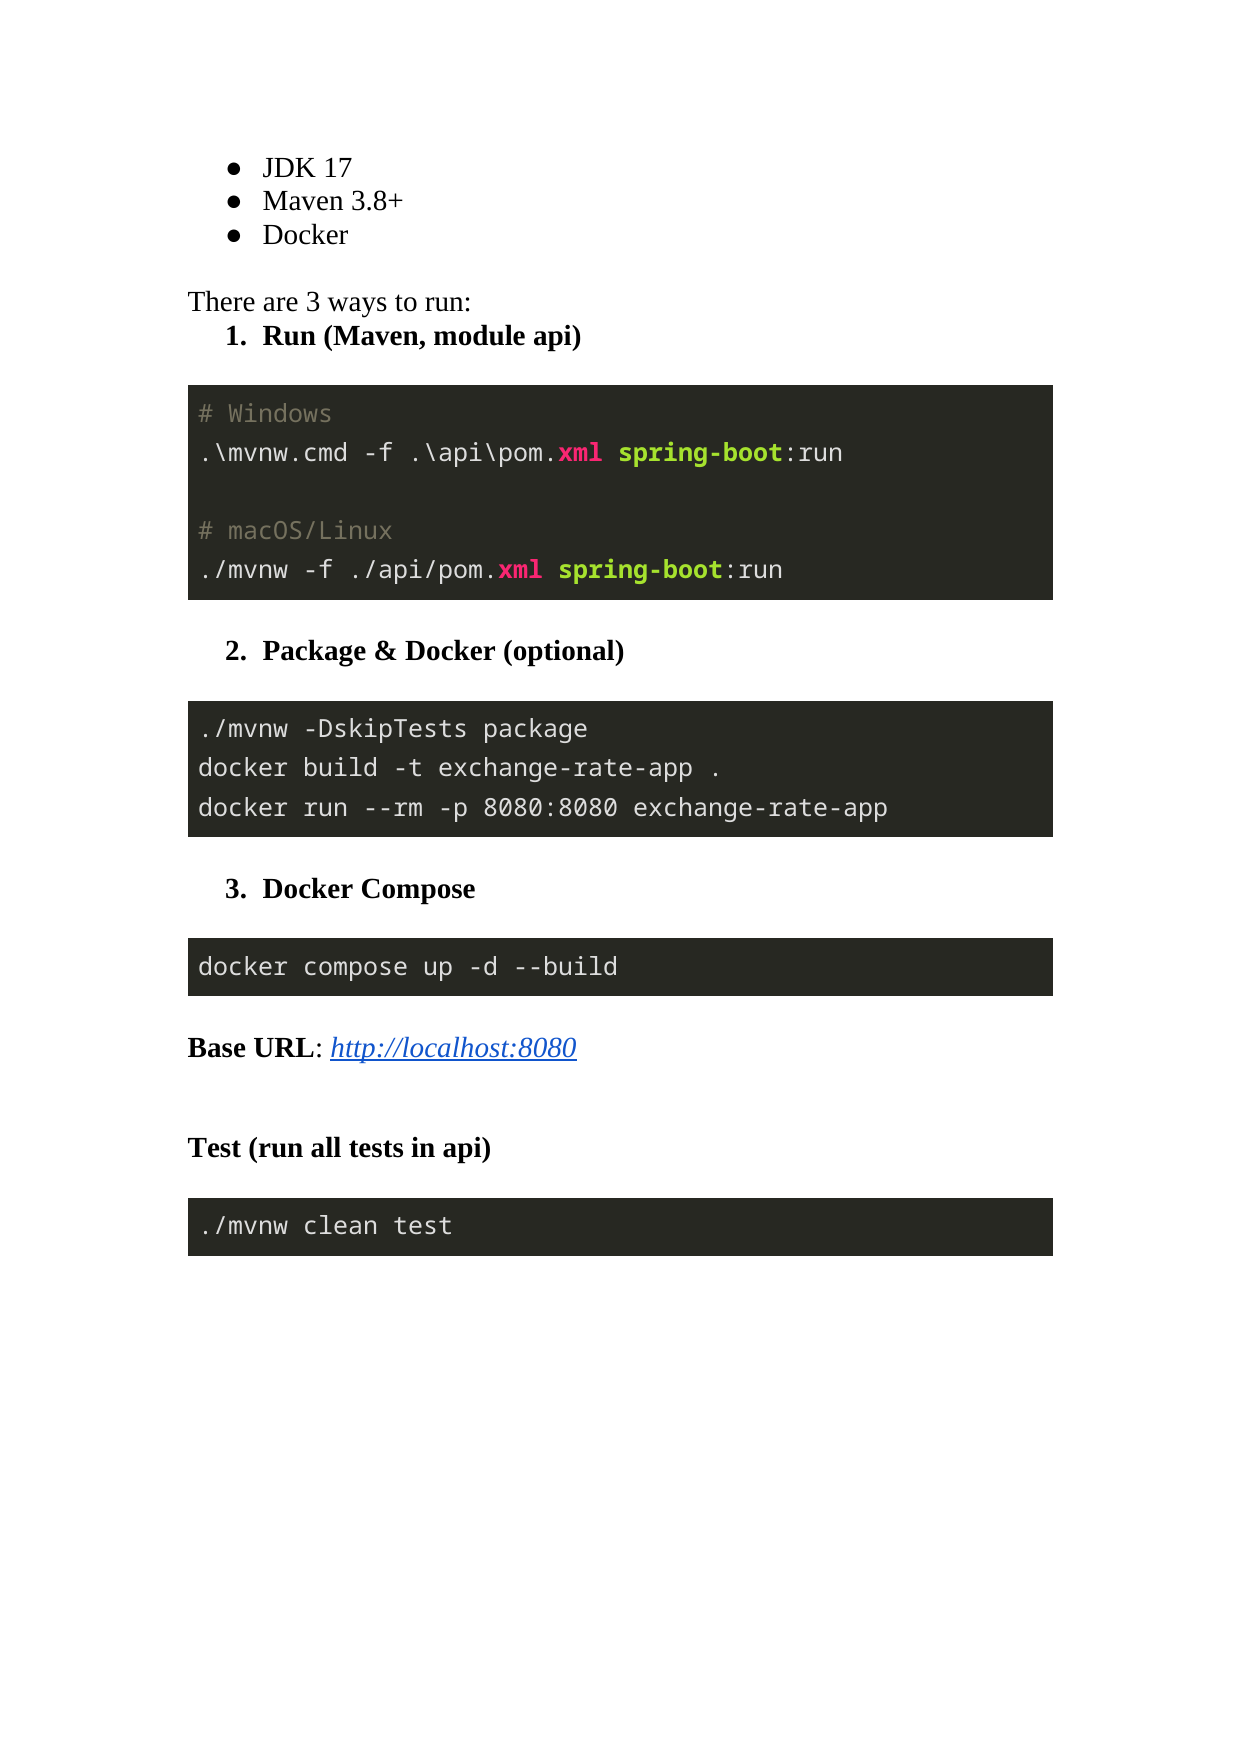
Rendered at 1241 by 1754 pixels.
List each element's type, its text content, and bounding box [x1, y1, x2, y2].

list Maven 3.8+ [225, 183, 1053, 217]
list Docker [225, 217, 1053, 251]
text Test (run all tests in api) [187, 1131, 1053, 1164]
text Base URL: http://localhost:8080 [187, 1030, 1053, 1063]
list JDK 17 [225, 150, 1053, 183]
table_header ./mvnw -DskipTests package docker build -t exchange-rate-app . docker run --rm -p 8080:8080 exchange-rate-app [188, 701, 1053, 837]
table_header ./mvnw clean test [188, 1198, 1053, 1256]
list Run (Maven, module api) [225, 318, 1053, 351]
text There are 3 ways to run: [187, 284, 1053, 318]
list Package & Docker (optional) [225, 633, 1053, 667]
list Docker Compose [225, 871, 1053, 904]
table_header docker compose up -d --build [188, 938, 1053, 996]
table_header # Windows .\mvnw.cmd -f .\api\pom.xml spring-boot:run # macOS/Linux ./mvnw -f ./api/pom.xml spring-boot:run [188, 385, 1053, 600]
